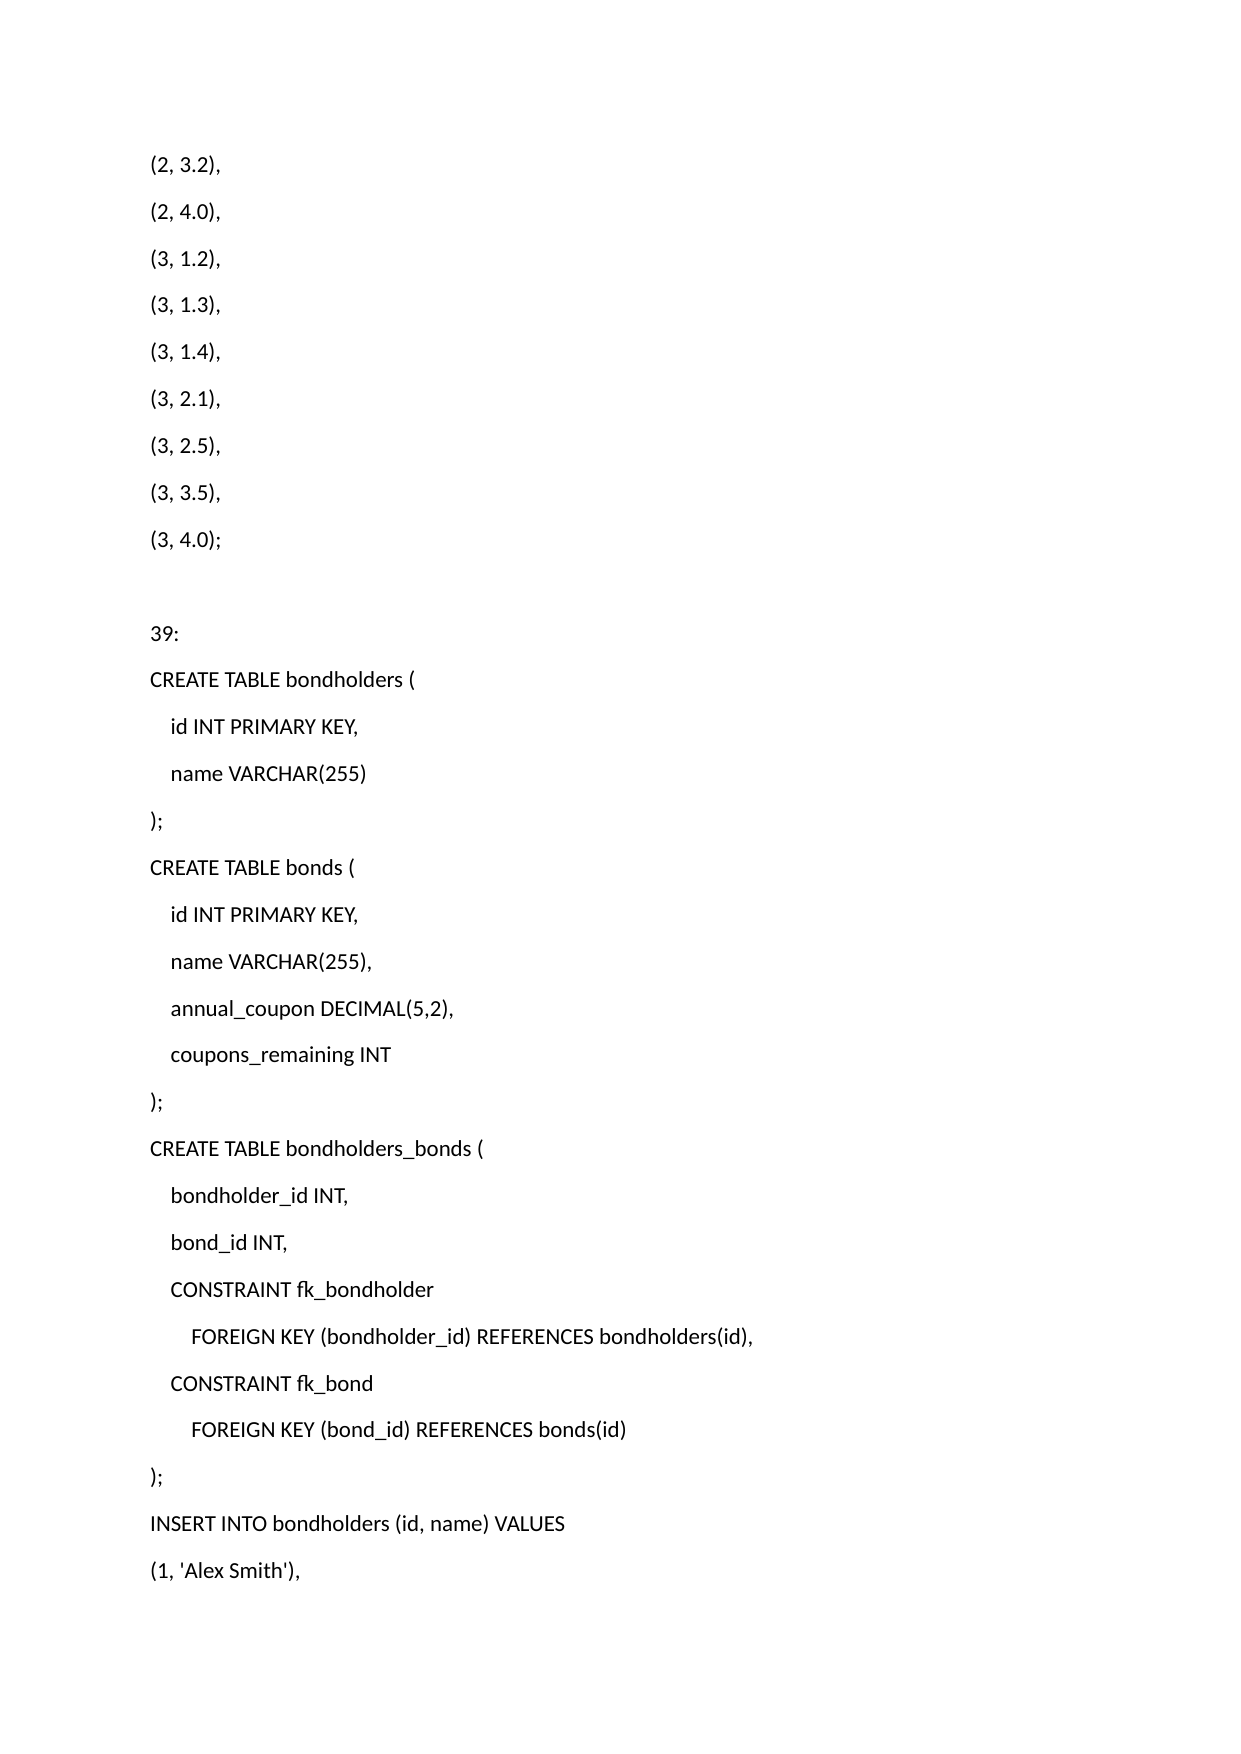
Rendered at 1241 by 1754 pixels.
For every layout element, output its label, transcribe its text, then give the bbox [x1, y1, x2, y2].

text (3, 4.0); [150, 525, 1090, 553]
text CONSTRAINT fk_bond [150, 1369, 1090, 1397]
text (3, 3.5), [150, 478, 1090, 506]
text FOREIGN KEY (bondholder_id) REFERENCES bondholders(id), [150, 1322, 1090, 1350]
text (1, 'Alex Smith'), [150, 1556, 1090, 1584]
text (3, 2.5), [150, 431, 1090, 459]
text coupons_remaining INT [150, 1041, 1090, 1069]
text id INT PRIMARY KEY, [150, 900, 1090, 928]
text 39: [150, 619, 1090, 647]
text (2, 4.0), [150, 197, 1090, 225]
text id INT PRIMARY KEY, [150, 712, 1090, 741]
text (3, 1.4), [150, 337, 1090, 366]
text (3, 1.2), [150, 244, 1090, 272]
text ); [150, 1462, 1090, 1491]
text CREATE TABLE bondholders_bonds ( [150, 1134, 1090, 1162]
text (2, 3.2), [150, 150, 1090, 178]
text bondholder_id INT, [150, 1181, 1090, 1209]
text name VARCHAR(255), [150, 947, 1090, 975]
text CREATE TABLE bonds ( [150, 853, 1090, 881]
text annual_coupon DECIMAL(5,2), [150, 994, 1090, 1022]
text name VARCHAR(255) [150, 759, 1090, 787]
text INSERT INTO bondholders (id, name) VALUES [150, 1509, 1090, 1537]
text ); [150, 806, 1090, 834]
text (3, 1.3), [150, 291, 1090, 319]
text (3, 2.1), [150, 384, 1090, 412]
text FOREIGN KEY (bond_id) REFERENCES bonds(id) [150, 1416, 1090, 1444]
text ); [150, 1087, 1090, 1116]
text bond_id INT, [150, 1228, 1090, 1256]
text CREATE TABLE bondholders ( [150, 666, 1090, 694]
text CONSTRAINT fk_bondholder [150, 1275, 1090, 1303]
